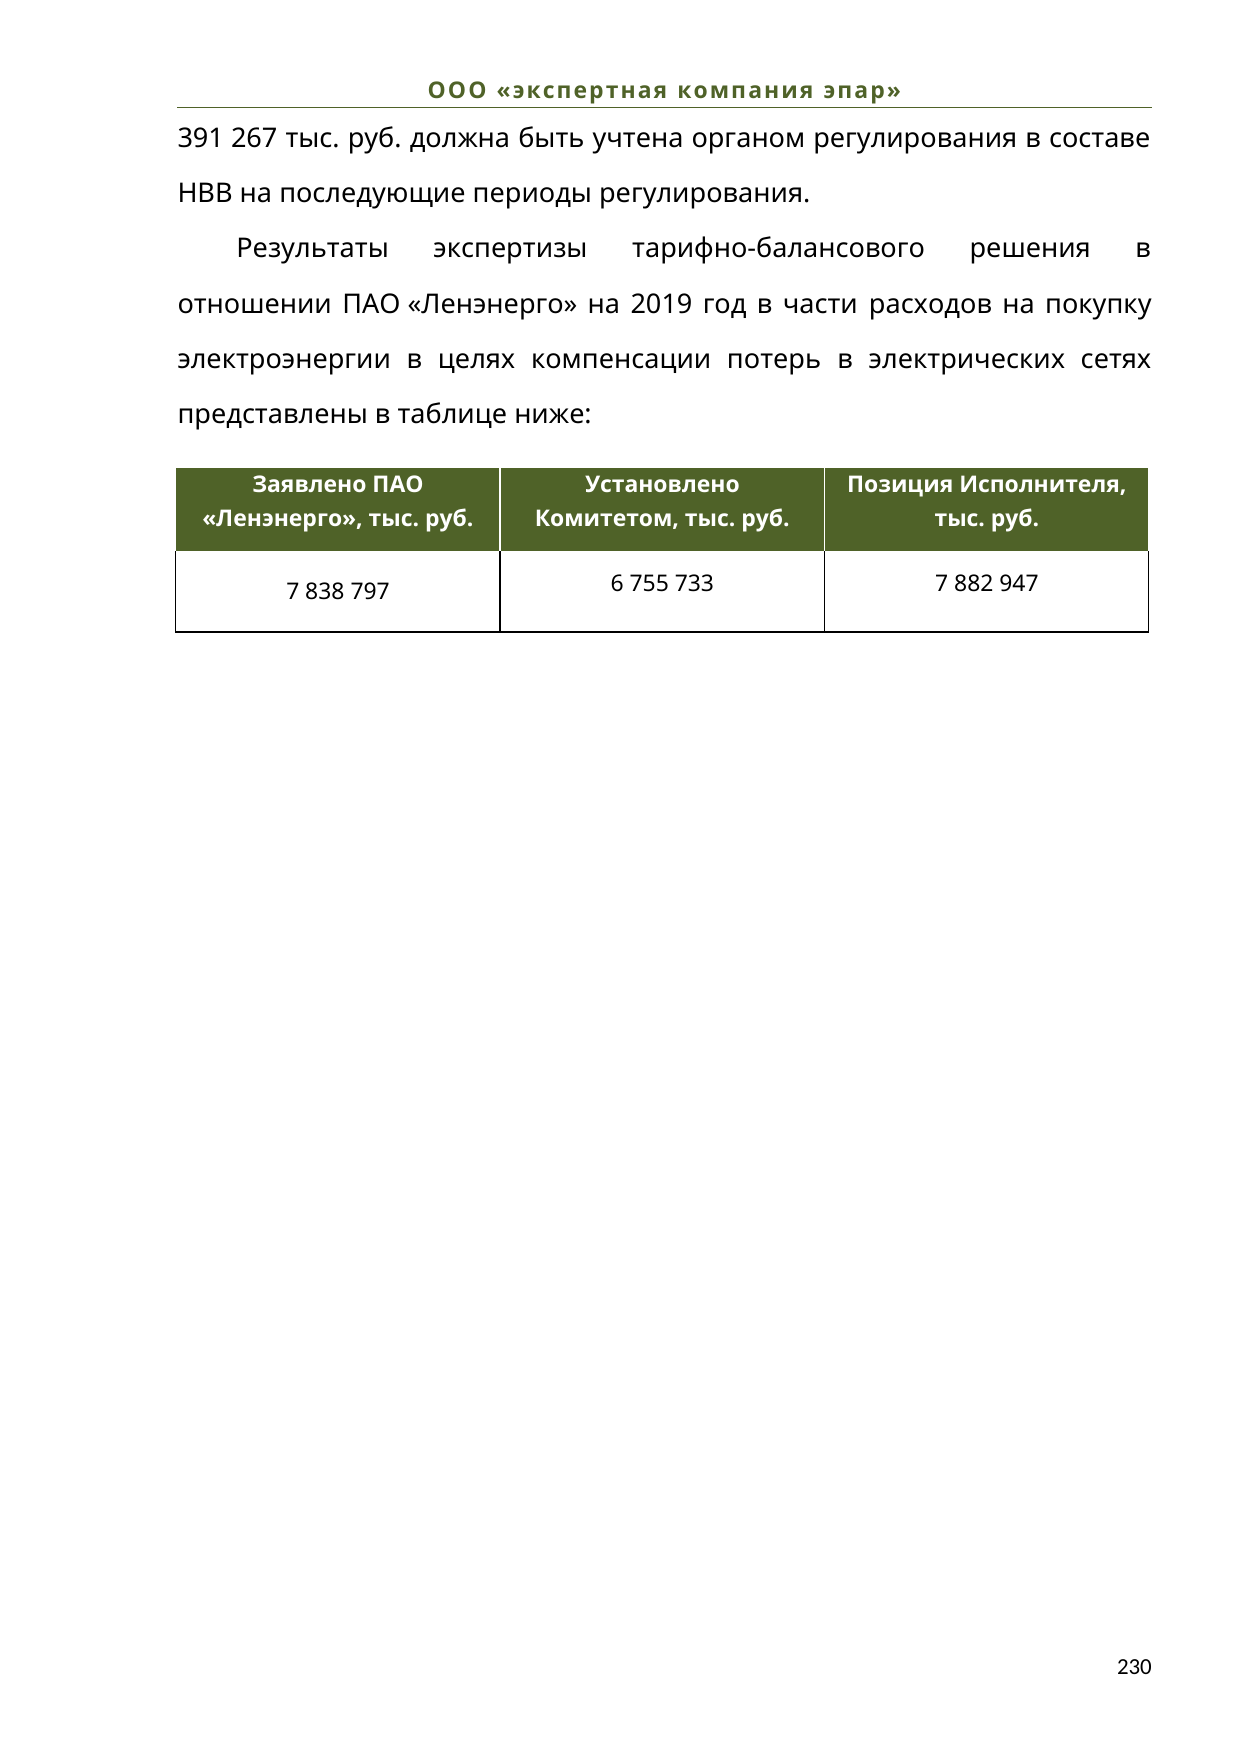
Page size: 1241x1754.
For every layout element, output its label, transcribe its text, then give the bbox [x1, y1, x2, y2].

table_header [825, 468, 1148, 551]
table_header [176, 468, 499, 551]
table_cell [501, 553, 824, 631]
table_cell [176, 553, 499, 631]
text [177, 118, 1152, 210]
text Результаты экспертизы тарифно-балансового решения в отношении ПАО «Ленэнерго» на 2019 год в части расходов на покупку электроэнергии в целях компенсации потерь в электрических сетях представлены в таблице ниже: [177, 229, 1152, 432]
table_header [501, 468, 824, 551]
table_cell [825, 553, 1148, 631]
